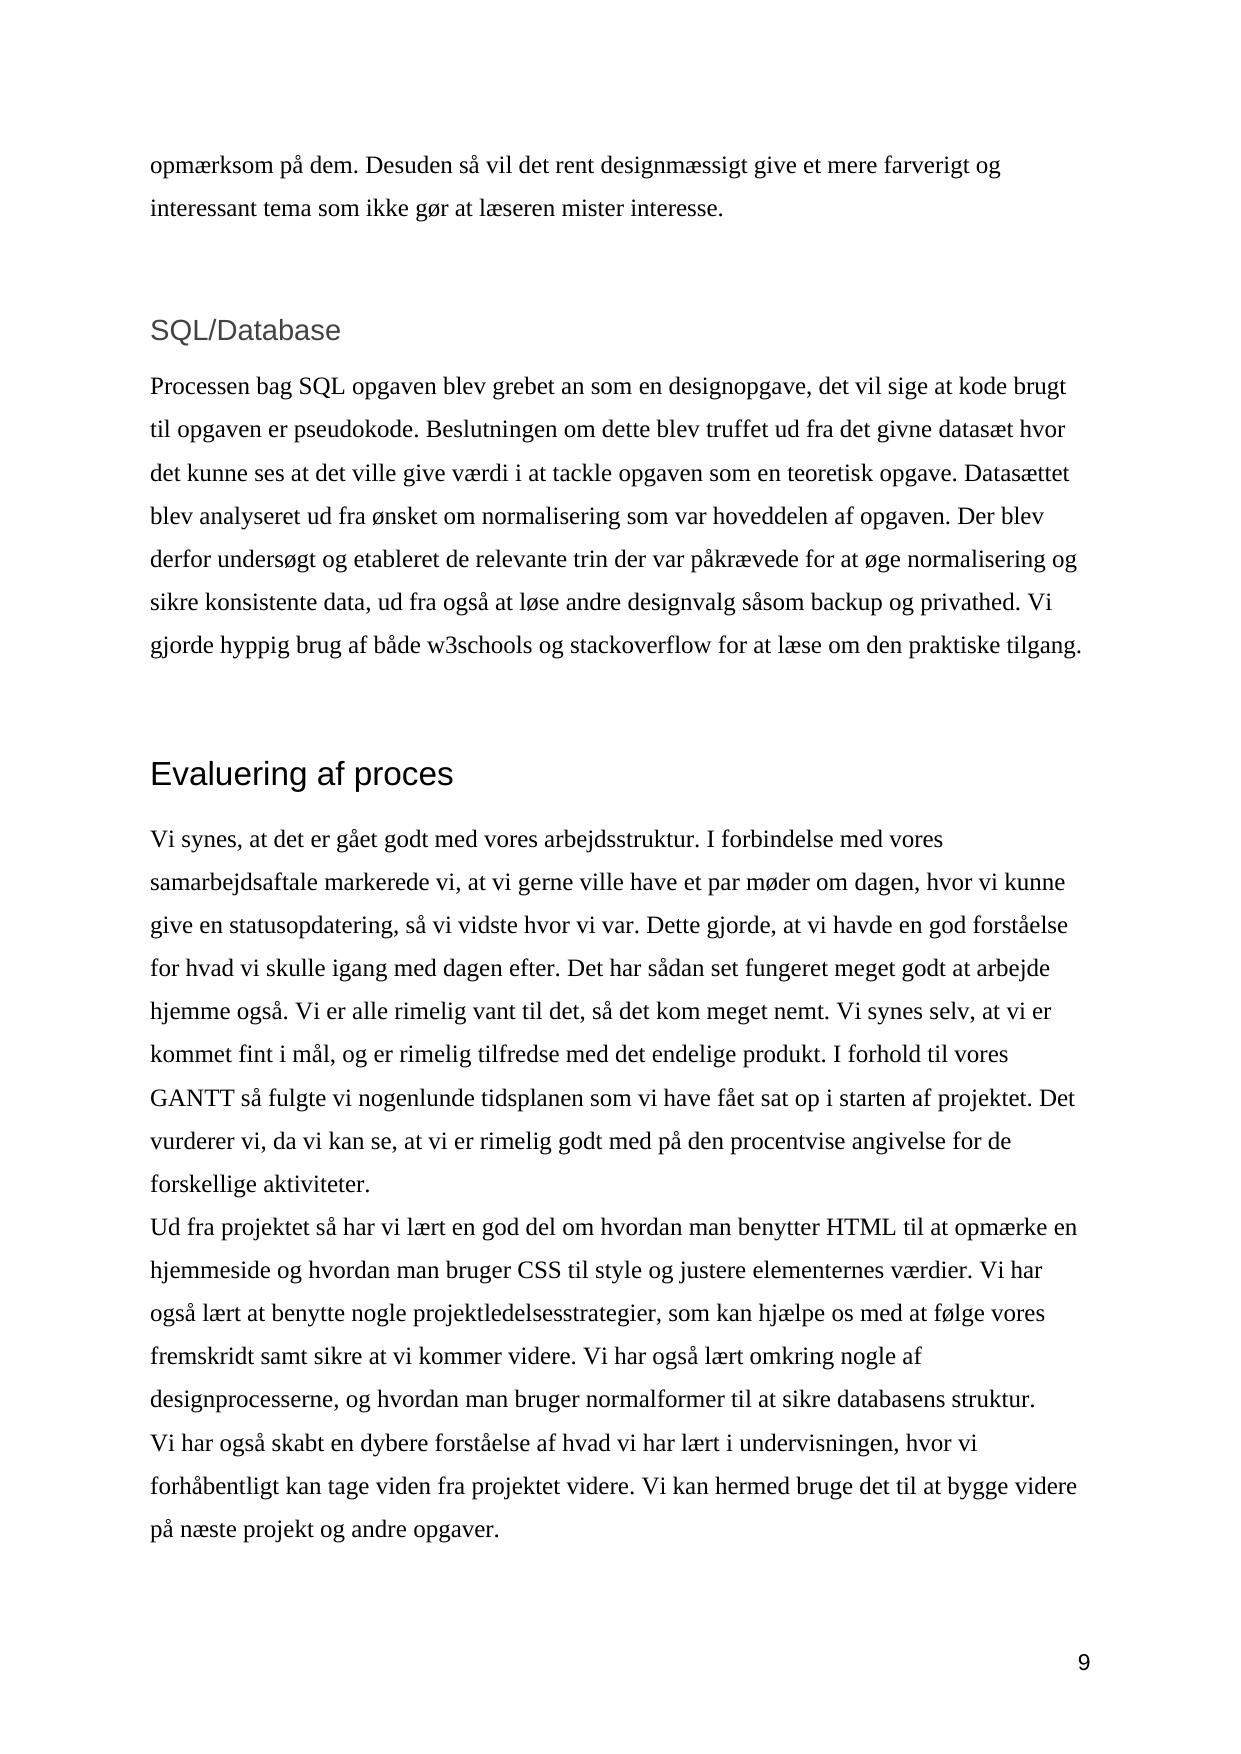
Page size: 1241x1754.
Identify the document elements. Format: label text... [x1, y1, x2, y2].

subtitle Evaluering af proces [150, 754, 1090, 792]
text Vi har også skabt en dybere forståelse af hvad vi har lært i undervisningen, hvor vi forhåbentligt kan tage viden fra projektet videre. Vi kan hermed bruge det til at bygge videre på næste projekt og andre opgaver. [150, 1428, 1090, 1543]
subtitle SQL/Database [150, 313, 1090, 346]
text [150, 150, 1090, 222]
text Vi synes, at det er gået godt med vores arbejdsstruktur. I forbindelse med vores samarbejdsaftale markerede vi, at vi gerne ville have et par møder om dagen, hvor vi kunne give en statusopdatering, så vi vidste hvor vi var. Dette gjorde, at vi havde en god forståelse for hvad vi skulle igang med dagen efter. Det har sådan set fungeret meget godt at arbejde hjemme også. Vi er alle rimelig vant til det, så det kom meget nemt. Vi synes selv, at vi er kommet fint i mål, og er rimelig tilfredse med det endelige produkt. I forhold til vores GANTT så fulgte vi nogenlunde tidsplanen som vi have fået sat op i starten af projektet. Det vurderer vi, da vi kan se, at vi er rimelig godt med på den procentvise angivelse for de forskellige aktiviteter. [150, 824, 1090, 1198]
text Processen bag SQL opgaven blev grebet an som en designopgave, det vil sige at kode brugt til opgaven er pseudokode. Beslutningen om dette blev truffet ud fra det givne datasæt hvor det kunne ses at det ville give værdi i at tackle opgaven som en teoretisk opgave. Datasættet blev analyseret ud fra ønsket om normalisering som var hoveddelen af opgaven. Der blev derfor undersøgt og etableret de relevante trin der var påkrævede for at øge normalisering og sikre konsistente data, ud fra også at løse andre designvalg såsom backup og privathed. Vi gjorde hyppig brug af både w3schools og stackoverflow for at læse om den praktiske tilgang. [150, 371, 1090, 659]
text Ud fra projektet så har vi lært en god del om hvordan man benytter HTML til at opmærke en hjemmeside og hvordan man bruger CSS til style og justere elementernes værdier. Vi har også lært at benytte nogle projektledelsesstrategier, som kan hjælpe os med at følge vores fremskridt samt sikre at vi kommer videre. Vi har også lært omkring nogle af designprocesserne, og hvordan man bruger normalformer til at sikre databasens struktur. [150, 1212, 1090, 1413]
